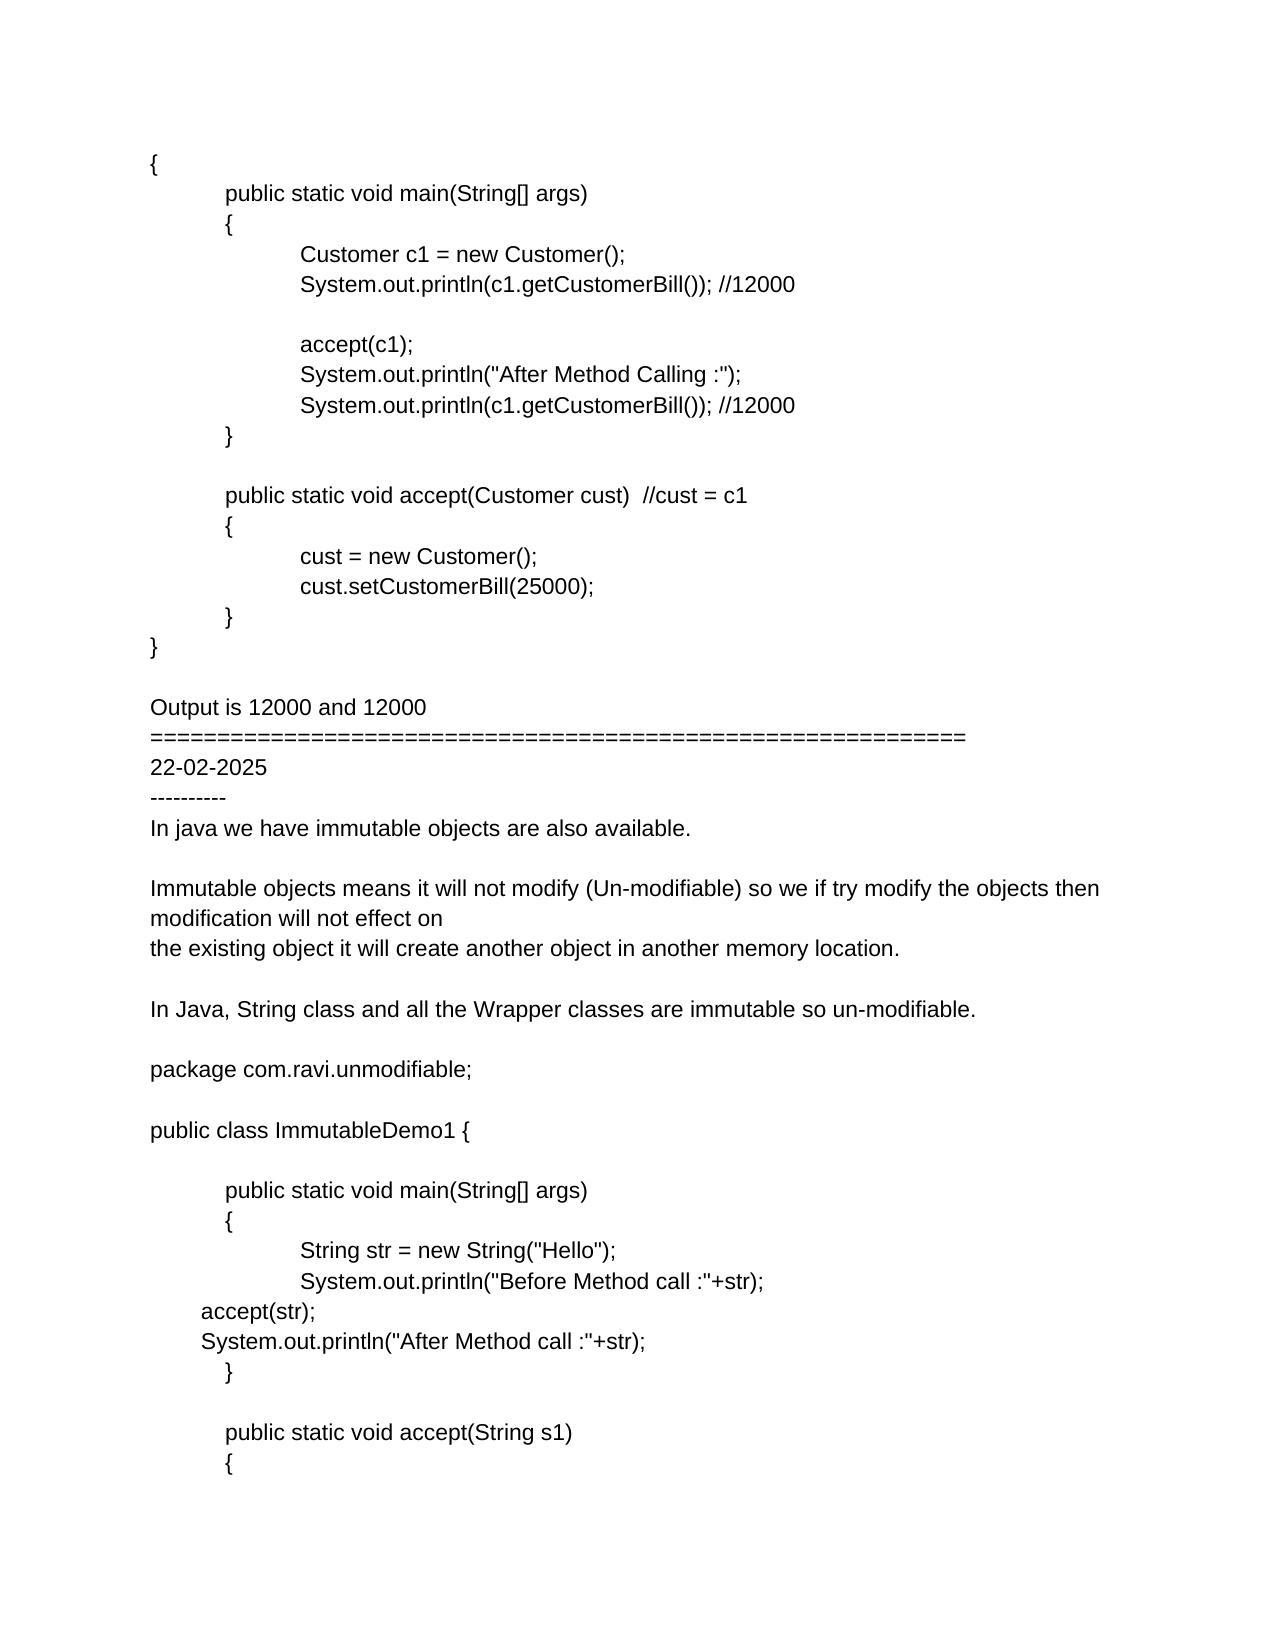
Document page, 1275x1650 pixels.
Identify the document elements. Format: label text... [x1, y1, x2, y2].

text accept(str); [150, 1298, 1125, 1324]
text public class ImmutableDemo1 { [150, 1117, 1125, 1143]
text package com.ravi.unmodifiable; [150, 1056, 1125, 1083]
text String str = new String("Hello"); [150, 1237, 1125, 1264]
text } [150, 422, 1125, 448]
text cust = new Customer(); [150, 543, 1125, 569]
text { [150, 150, 1125, 176]
text System.out.println("After Method call :"+str); [150, 1328, 1125, 1354]
text public static void accept(Customer cust) //cust = c1 [150, 482, 1125, 509]
text System.out.println(c1.getCustomerBill()); //12000 [150, 271, 1125, 297]
text In java we have immutable objects are also available. [150, 814, 1125, 841]
text { [150, 1449, 1125, 1475]
text accept(c1); [150, 331, 1125, 358]
text System.out.println(c1.getCustomerBill()); //12000 [150, 392, 1125, 418]
text Customer c1 = new Customer(); [150, 241, 1125, 267]
text public static void accept(String s1) [150, 1419, 1125, 1445]
text Immutable objects means it will not modify (Un-modifiable) so we if try modify the objects then modification will not effect on [150, 875, 1125, 932]
text In Java, String class and all the Wrapper classes are immutable so un-modifiable. [150, 996, 1125, 1022]
text 22-02-2025 [150, 754, 1125, 781]
text } [150, 603, 1125, 629]
text ============================================================= [150, 724, 1125, 750]
text { [150, 210, 1125, 237]
text public static void main(String[] args) [150, 180, 1125, 207]
text ---------- [150, 784, 1125, 811]
text { [150, 512, 1125, 539]
text cust.setCustomerBill(25000); [150, 573, 1125, 599]
text } [150, 633, 1125, 660]
text public static void main(String[] args) [150, 1177, 1125, 1203]
text the existing object it will create another object in another memory location. [150, 935, 1125, 962]
text { [150, 1207, 1125, 1234]
text System.out.println("Before Method call :"+str); [150, 1268, 1125, 1294]
text Output is 12000 and 12000 [150, 694, 1125, 720]
text } [150, 1358, 1125, 1385]
text System.out.println("After Method Calling :"); [150, 361, 1125, 388]
